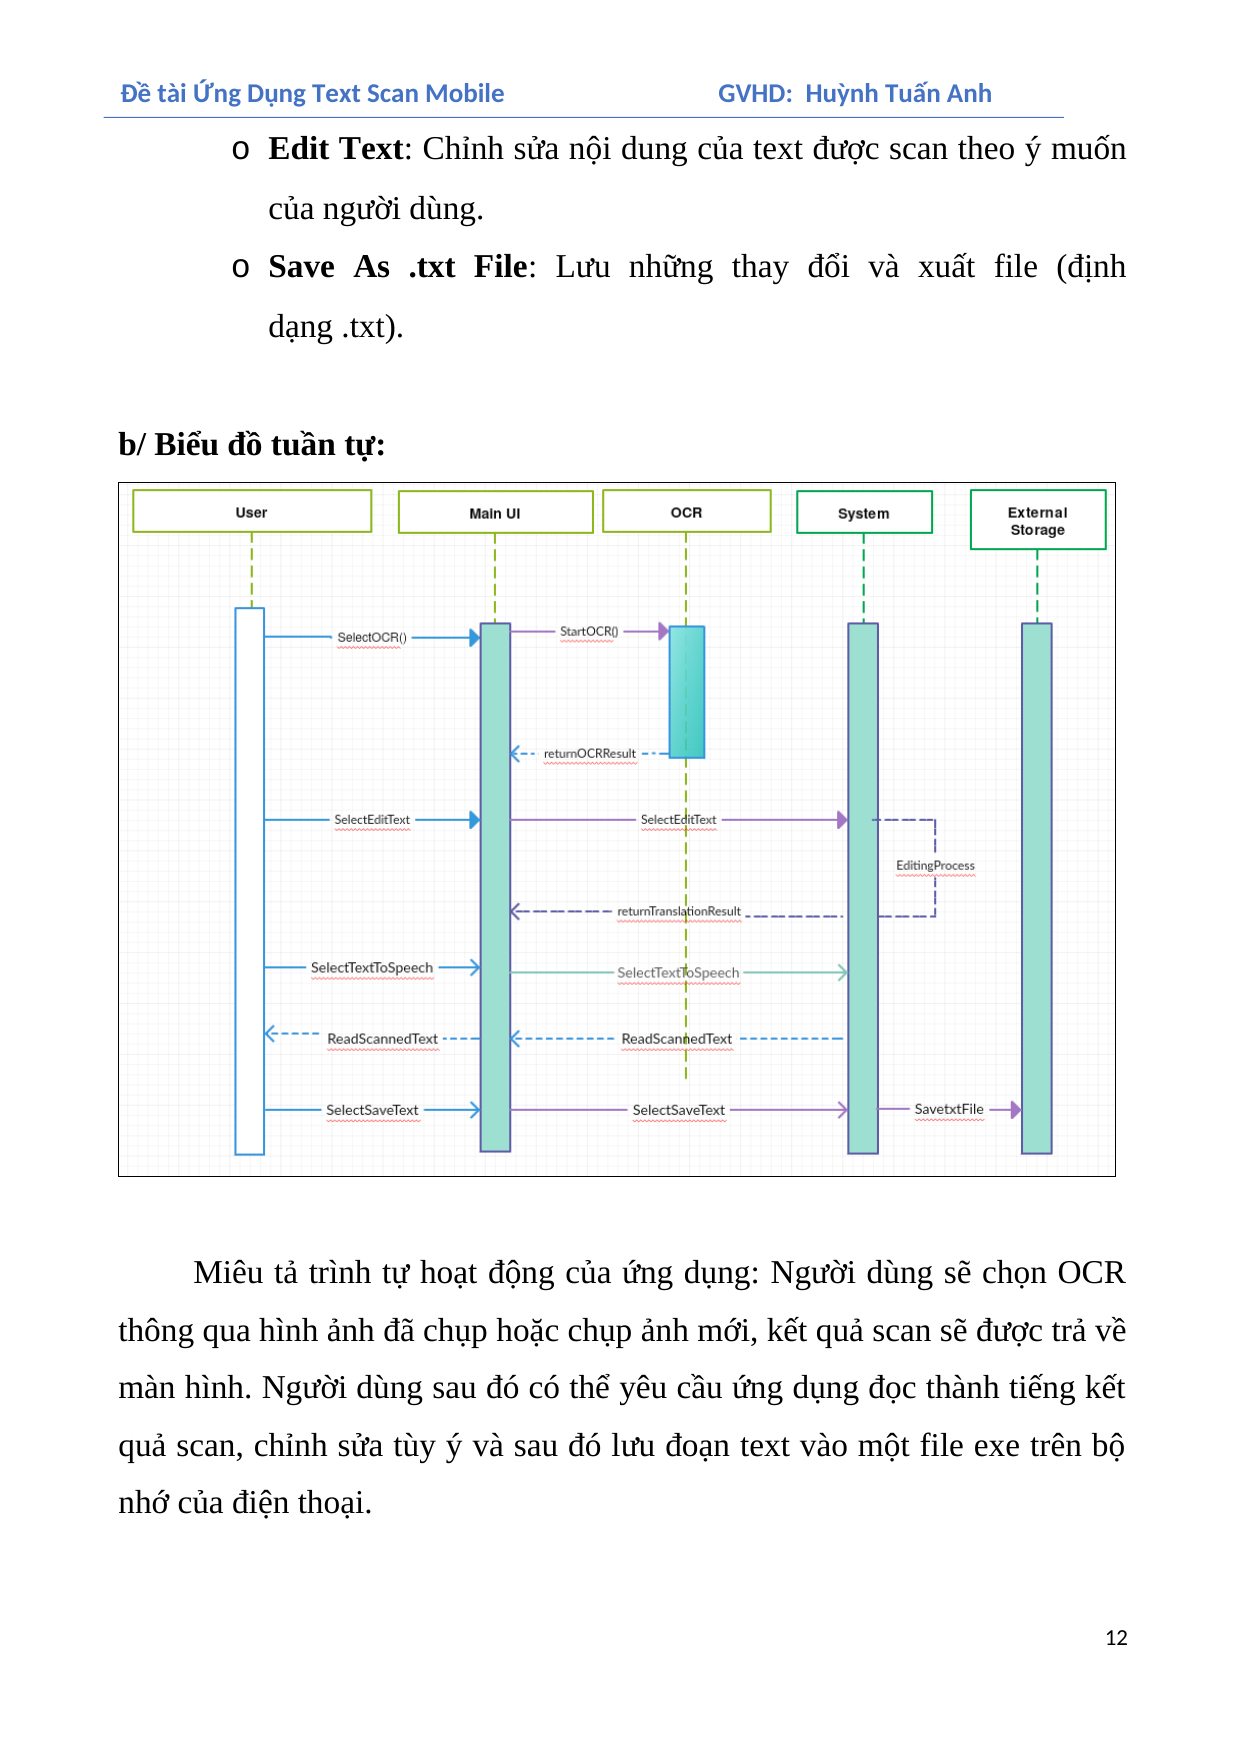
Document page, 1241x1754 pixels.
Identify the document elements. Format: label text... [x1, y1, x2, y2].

list Save As .txt File: Lưu những thay đổi và xuất file (định dạng .txt). [231, 246, 1128, 345]
picture [119, 483, 1115, 1176]
list Edit Text: Chỉnh sửa nội dung của text được scan theo ý muốn của người dùng. [231, 128, 1128, 227]
text Miêu tả trình tự hoạt động của ứng dụng: Người dùng sẽ chọn OCR thông qua hình ảnh đã chụp hoặc chụp ảnh mới, kết quả scan sẽ được trả về màn hình. Người dùng sau đó có thể yêu cầu ứng dụng đọc thành tiếng kết quả scan, chỉnh sửa tùy ý và sau đó lưu đoạn text vào một file exe trên bộ nhớ của điện thoại. [118, 1253, 1128, 1521]
text b/ Biểu đồ tuần tự: [118, 424, 1128, 463]
